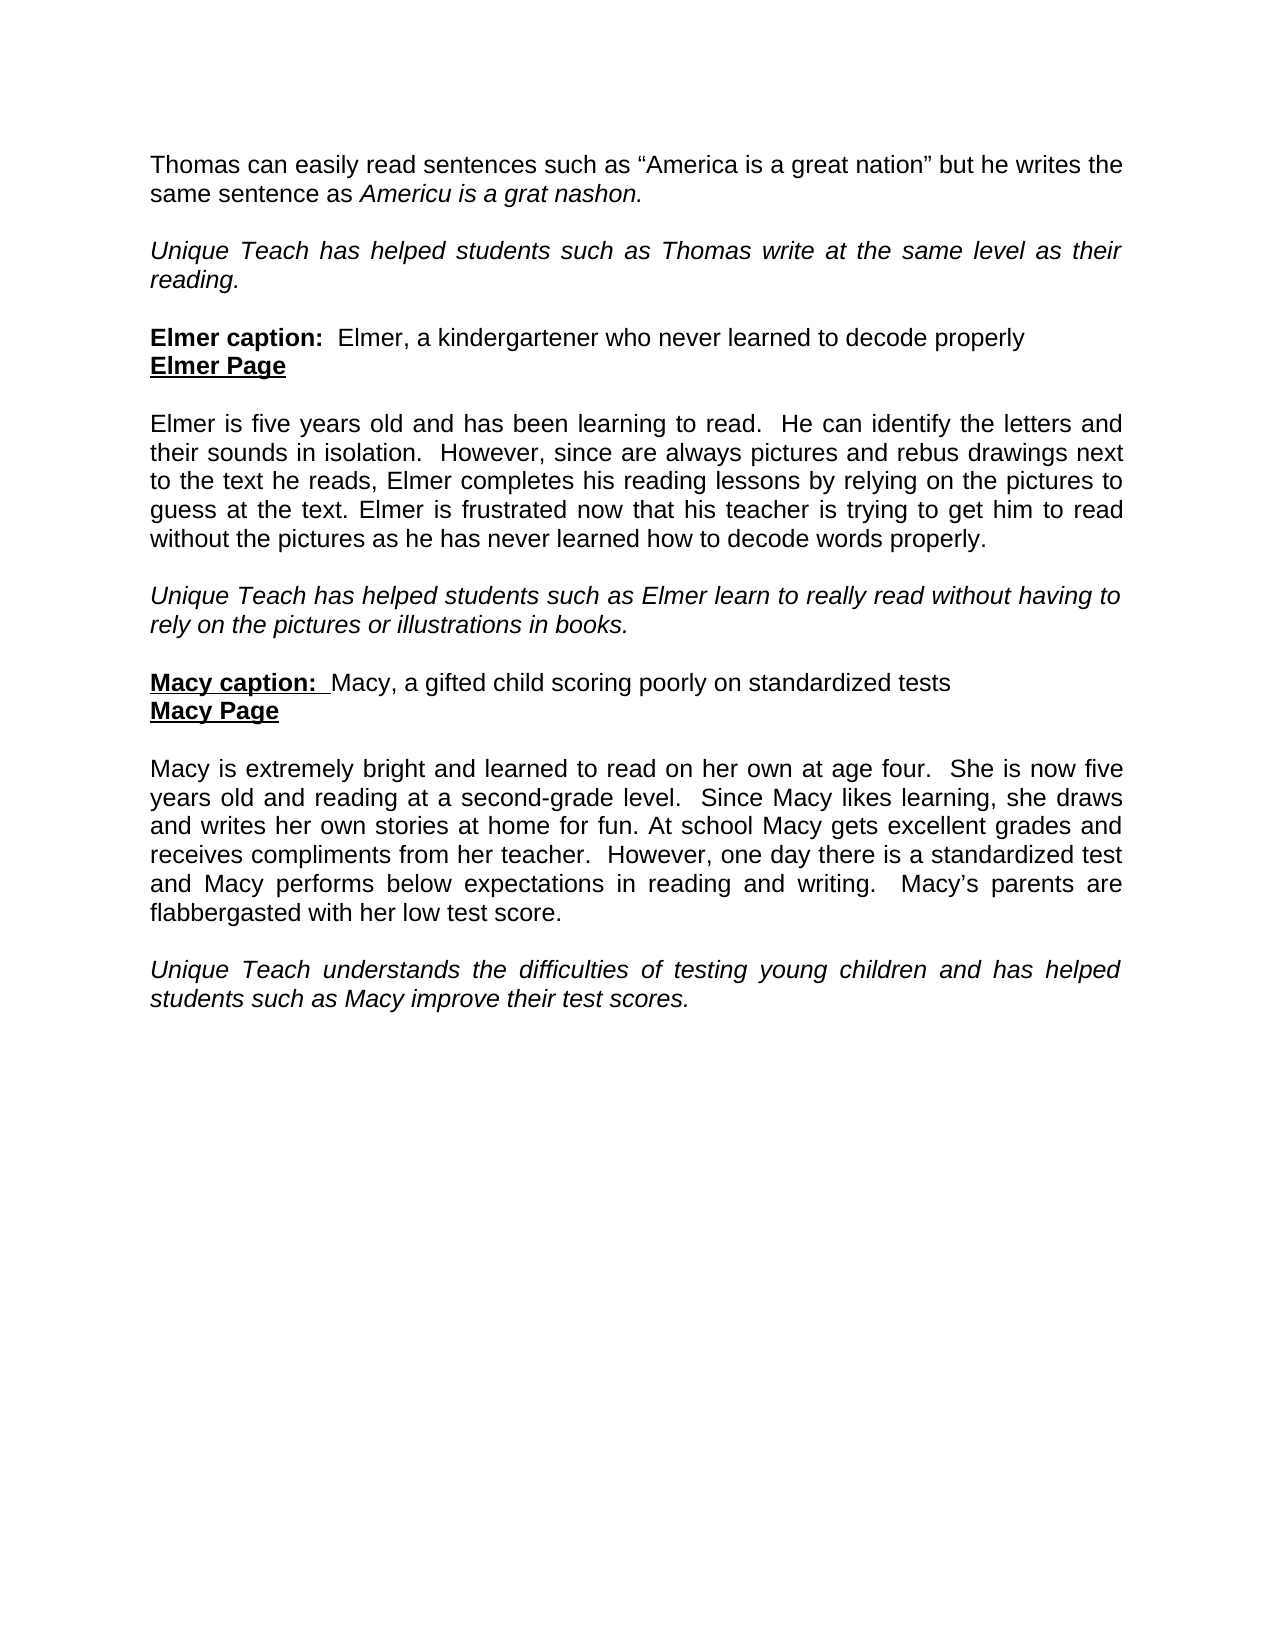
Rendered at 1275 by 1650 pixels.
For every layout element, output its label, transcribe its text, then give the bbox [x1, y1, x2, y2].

text Macy is extremely bright and learned to read on her own at age four. She is now five years old and reading at a second-grade level. Since Macy likes learning, she draws and writes her own stories at home for fun. At school Macy gets excellent grades and receives compliments from her teacher. However, one day there is a standardized test and Macy performs below expectations in reading and writing. Macy’s parents are flabbergasted with her low test score. [150, 754, 1125, 926]
text Macy Page [150, 696, 1125, 725]
text Macy caption: Macy, a gifted child scoring poorly on standardized tests [150, 667, 1125, 696]
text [150, 150, 1125, 207]
text Unique Teach has helped students such as Thomas write at the same level as their reading. [150, 236, 1125, 294]
text Elmer Page [150, 351, 1125, 380]
text Elmer caption: Elmer, a kindergartener who never learned to decode properly [150, 322, 1125, 351]
text Unique Teach understands the difficulties of testing young children and has helped students such as Macy improve their test scores. [150, 955, 1125, 1012]
text Elmer is five years old and has been learning to read. He can identify the letters and their sounds in isolation. However, since are always pictures and rebus drawings next to the text he reads, Elmer completes his reading lessons by relying on the pictures to guess at the text. Elmer is frustrated now that his teacher is trying to get him to read without the pictures as he has never learned how to decode words properly. [150, 409, 1125, 552]
text Unique Teach has helped students such as Elmer learn to really read without having to rely on the pictures or illustrations in books. [150, 581, 1125, 639]
